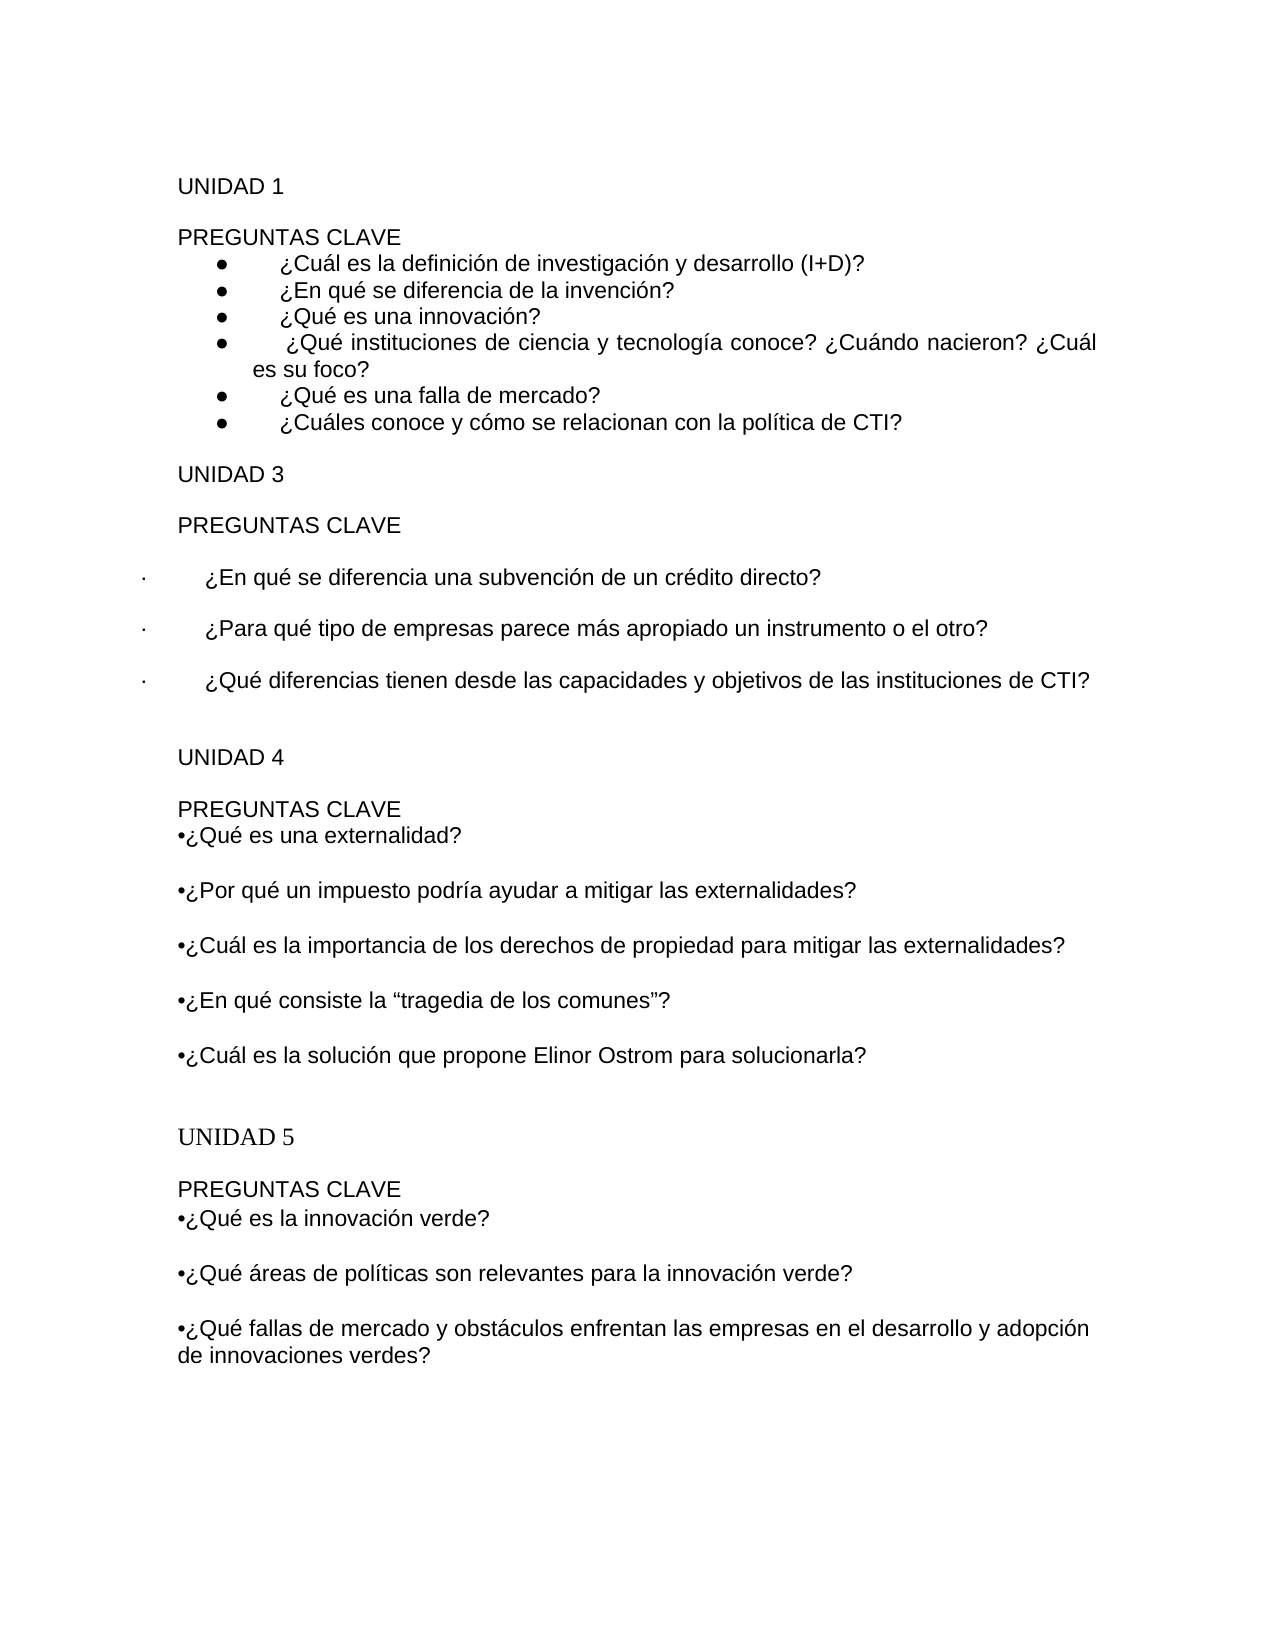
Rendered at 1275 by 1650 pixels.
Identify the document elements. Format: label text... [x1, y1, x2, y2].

text •¿Qué es una externalidad? [177, 822, 1098, 848]
text •¿Qué fallas de mercado y obstáculos enfrentan las empresas en el desarrollo y adopción de innovaciones verdes? [177, 1315, 1098, 1368]
text UNIDAD 1 [177, 173, 1098, 199]
text ● ¿Qué instituciones de ciencia y tecnología conoce? ¿Cuándo nacieron? ¿Cuál es su foco? [215, 329, 1098, 382]
text UNIDAD 4 [177, 744, 1098, 771]
text •¿Por qué un impuesto podría ayudar a mitigar las externalidades? [177, 877, 1098, 903]
text · ¿En qué se diferencia una subvención de un crédito directo? [140, 564, 1098, 590]
text PREGUNTAS CLAVE [177, 512, 1098, 539]
text •¿Cuál es la importancia de los derechos de propiedad para mitigar las externalidades? [177, 932, 1098, 958]
text · ¿Para qué tipo de empresas parece más apropiado un instrumento o el otro? [140, 615, 1098, 642]
text UNIDAD 3 [177, 461, 1098, 487]
text PREGUNTAS CLAVE [177, 224, 1098, 250]
text •¿Qué es la innovación verde? [177, 1203, 1098, 1231]
text UNIDAD 5 [177, 1122, 1098, 1151]
text •¿Qué áreas de políticas son relevantes para la innovación verde? [177, 1260, 1098, 1286]
text ● ¿En qué se diferencia de la invención? [215, 277, 1098, 303]
text •¿Cuál es la solución que propone Elinor Ostrom para solucionarla? [177, 1042, 1098, 1069]
text ● ¿Qué es una falla de mercado? [215, 382, 1098, 408]
text ● ¿Cuál es la definición de investigación y desarrollo (I+D)? [215, 250, 1098, 277]
text ● ¿Cuáles conoce y cómo se relacionan con la política de CTI? [215, 408, 1098, 435]
text PREGUNTAS CLAVE [177, 796, 1098, 822]
text PREGUNTAS CLAVE [177, 1176, 1098, 1203]
text · ¿Qué diferencias tienen desde las capacidades y objetivos de las instituciones de CTI? [140, 667, 1098, 693]
text •¿En qué consiste la “tragedia de los comunes”? [177, 987, 1098, 1014]
text ● ¿Qué es una innovación? [215, 303, 1098, 329]
